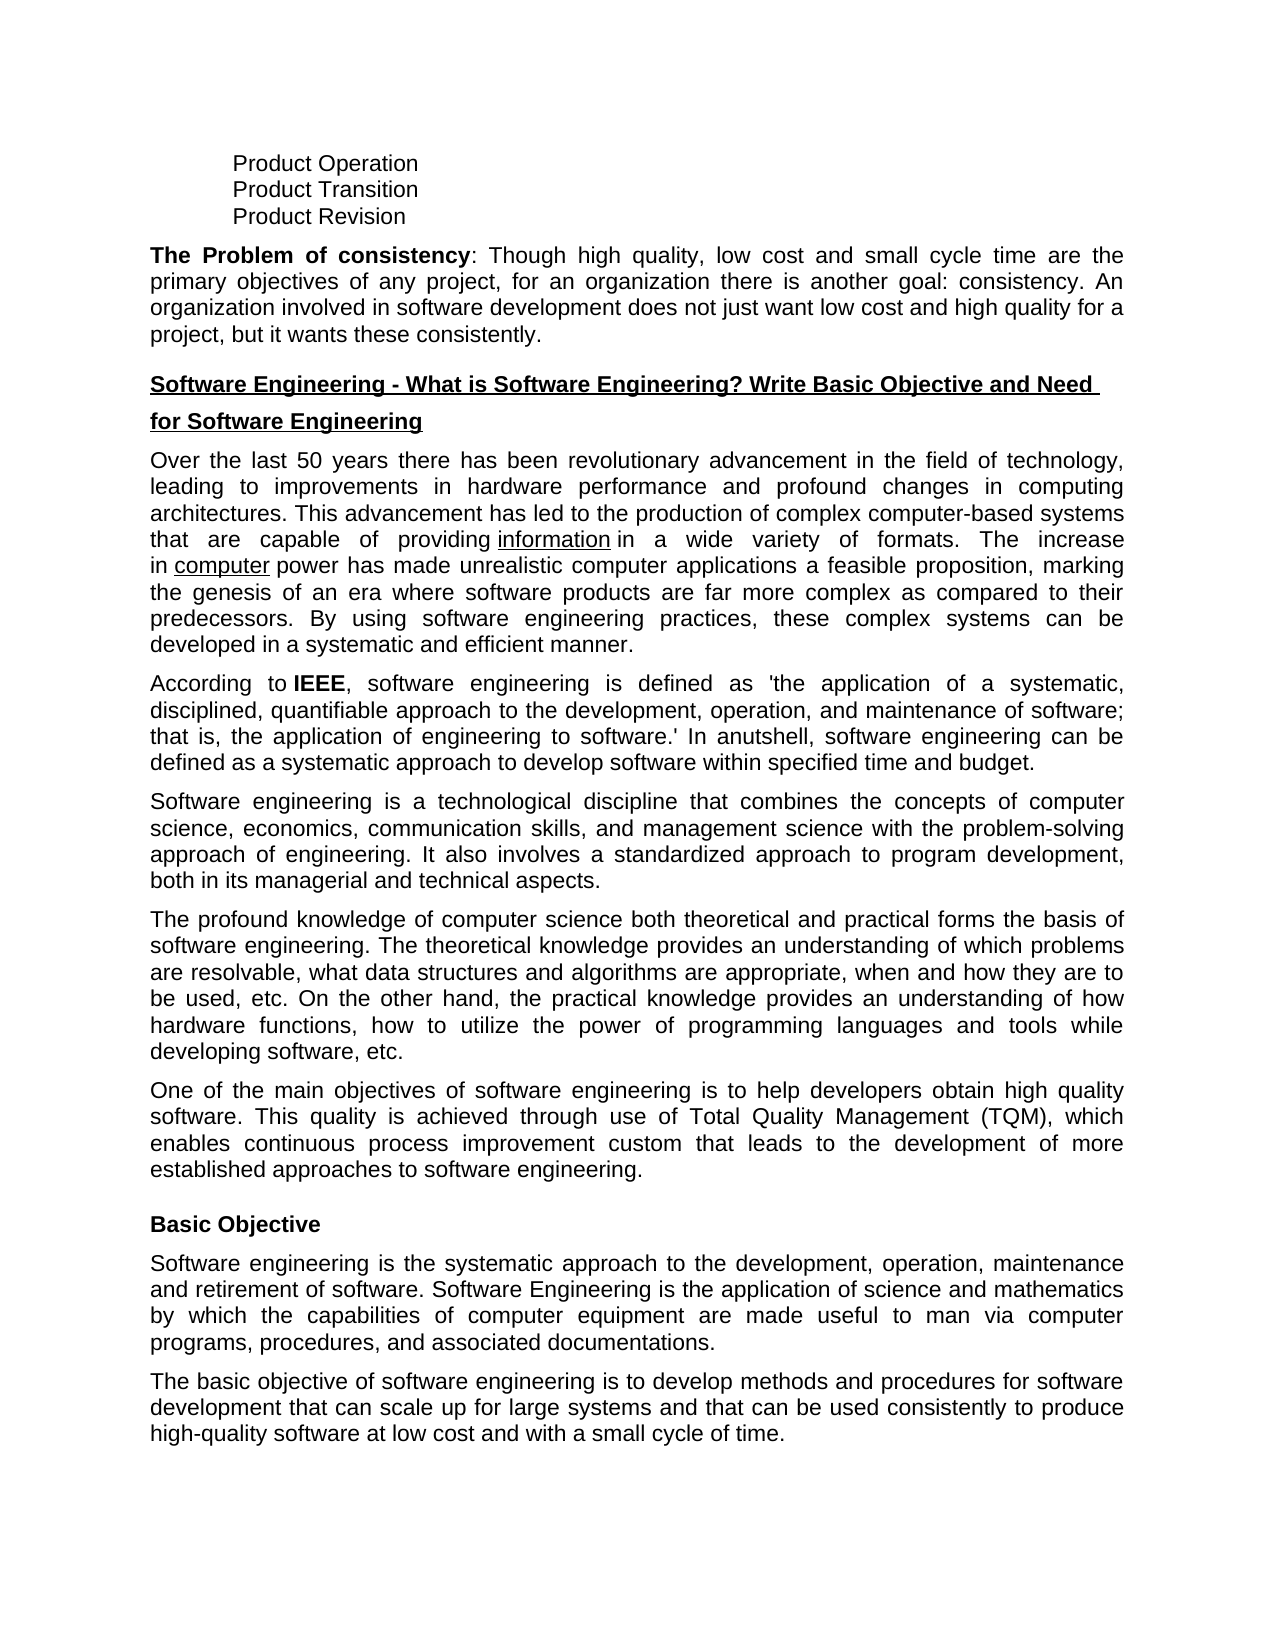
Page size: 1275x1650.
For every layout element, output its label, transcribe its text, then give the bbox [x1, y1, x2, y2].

text The basic objective of software engineering is to develop methods and procedures for software development that can scale up for large systems and that can be used consistently to produce high-quality software at low cost and with a small cycle of time. [150, 1368, 1125, 1447]
text According to IEEE, software engineering is defined as 'the application of a systematic, disciplined, quantifiable approach to the development, operation, and maintenance of software; that is, the application of engineering to software.' In anutshell, software engineering can be defined as a systematic approach to develop software within specified time and budget. [150, 670, 1125, 776]
text Product Operation Product Transition Product Revision [150, 150, 1125, 229]
text One of the main objectives of software engineering is to help developers obtain high quality software. This quality is achieved through use of Total Quality Management (TQM), which enables continuous process improvement custom that leads to the development of more established approaches to software engineering. [150, 1077, 1125, 1182]
text Software engineering is a technological discipline that combines the concepts of computer science, economics, communication skills, and management science with the problem-solving approach of engineering. It also involves a standardized approach to program development, both in its managerial and technical aspects. [150, 788, 1125, 894]
text The profound knowledge of computer science both theoretical and practical forms the basis of software engineering. The theoretical knowledge provides an understanding of which problems are resolvable, what data structures and algorithms are appropriate, when and how they are to be used, etc. On the other hand, the practical knowledge provides an understanding of how hardware functions, how to utilize the power of programming languages and tools while developing software, etc. [150, 906, 1125, 1064]
text Basic Objective [150, 1195, 1125, 1237]
text Software Engineering - What is Software Engineering? Write Basic Objective and Need for Software Engineering [150, 359, 1125, 434]
text Software engineering is the systematic approach to the development, operation, maintenance and retirement of software. Software Engineering is the application of science and mathematics by which the capabilities of computer equipment are made useful to man via computer programs, procedures, and associated documentations. [150, 1250, 1125, 1355]
text The Problem of consistency: Though high quality, low cost and small cycle time are the primary objectives of any project, for an organization there is another goal: consistency. An organization involved in software development does not just want low cost and high quality for a project, but it wants these consistently. [150, 242, 1125, 347]
text Over the last 50 years there has been revolutionary advancement in the field of technology, leading to improvements in hardware performance and profound changes in computing architectures. This advancement has led to the production of complex computer-based systems that are capable of providing information in a wide variety of formats. The increase in computer power has made unrealistic computer applications a feasible proposition, marking the genesis of an era where software products are far more complex as compared to their predecessors. By using software engineering practices, these complex systems can be developed in a systematic and efficient manner. [150, 447, 1125, 658]
